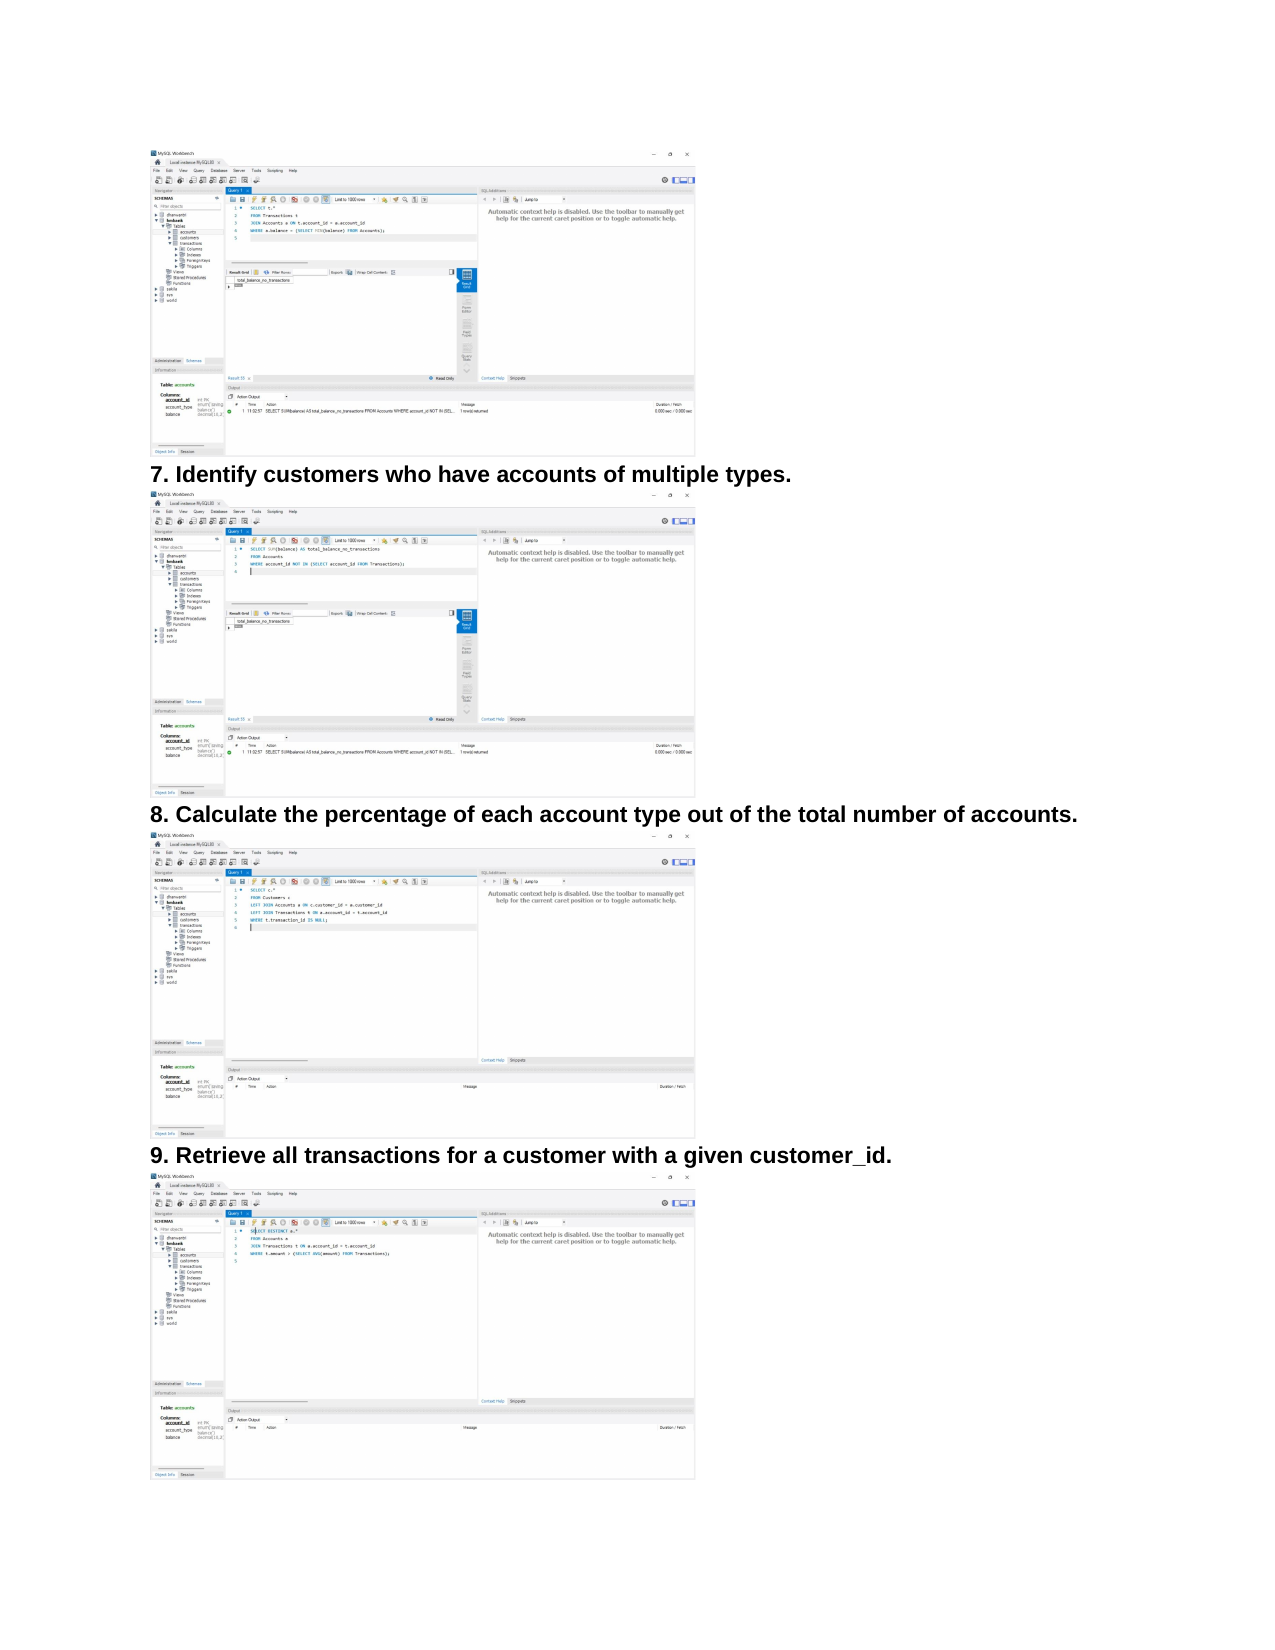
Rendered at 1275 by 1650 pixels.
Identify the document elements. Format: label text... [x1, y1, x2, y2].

picture [150, 150, 696, 457]
text 7. Identify customers who have accounts of multiple types. [150, 461, 1125, 487]
picture [150, 490, 696, 798]
picture [150, 1172, 696, 1480]
picture [150, 831, 696, 1139]
text 8. Calculate the percentage of each account type out of the total number of accounts. [150, 801, 1125, 828]
text 9. Retrieve all transactions for a customer with a given customer_id. [150, 1142, 1125, 1169]
